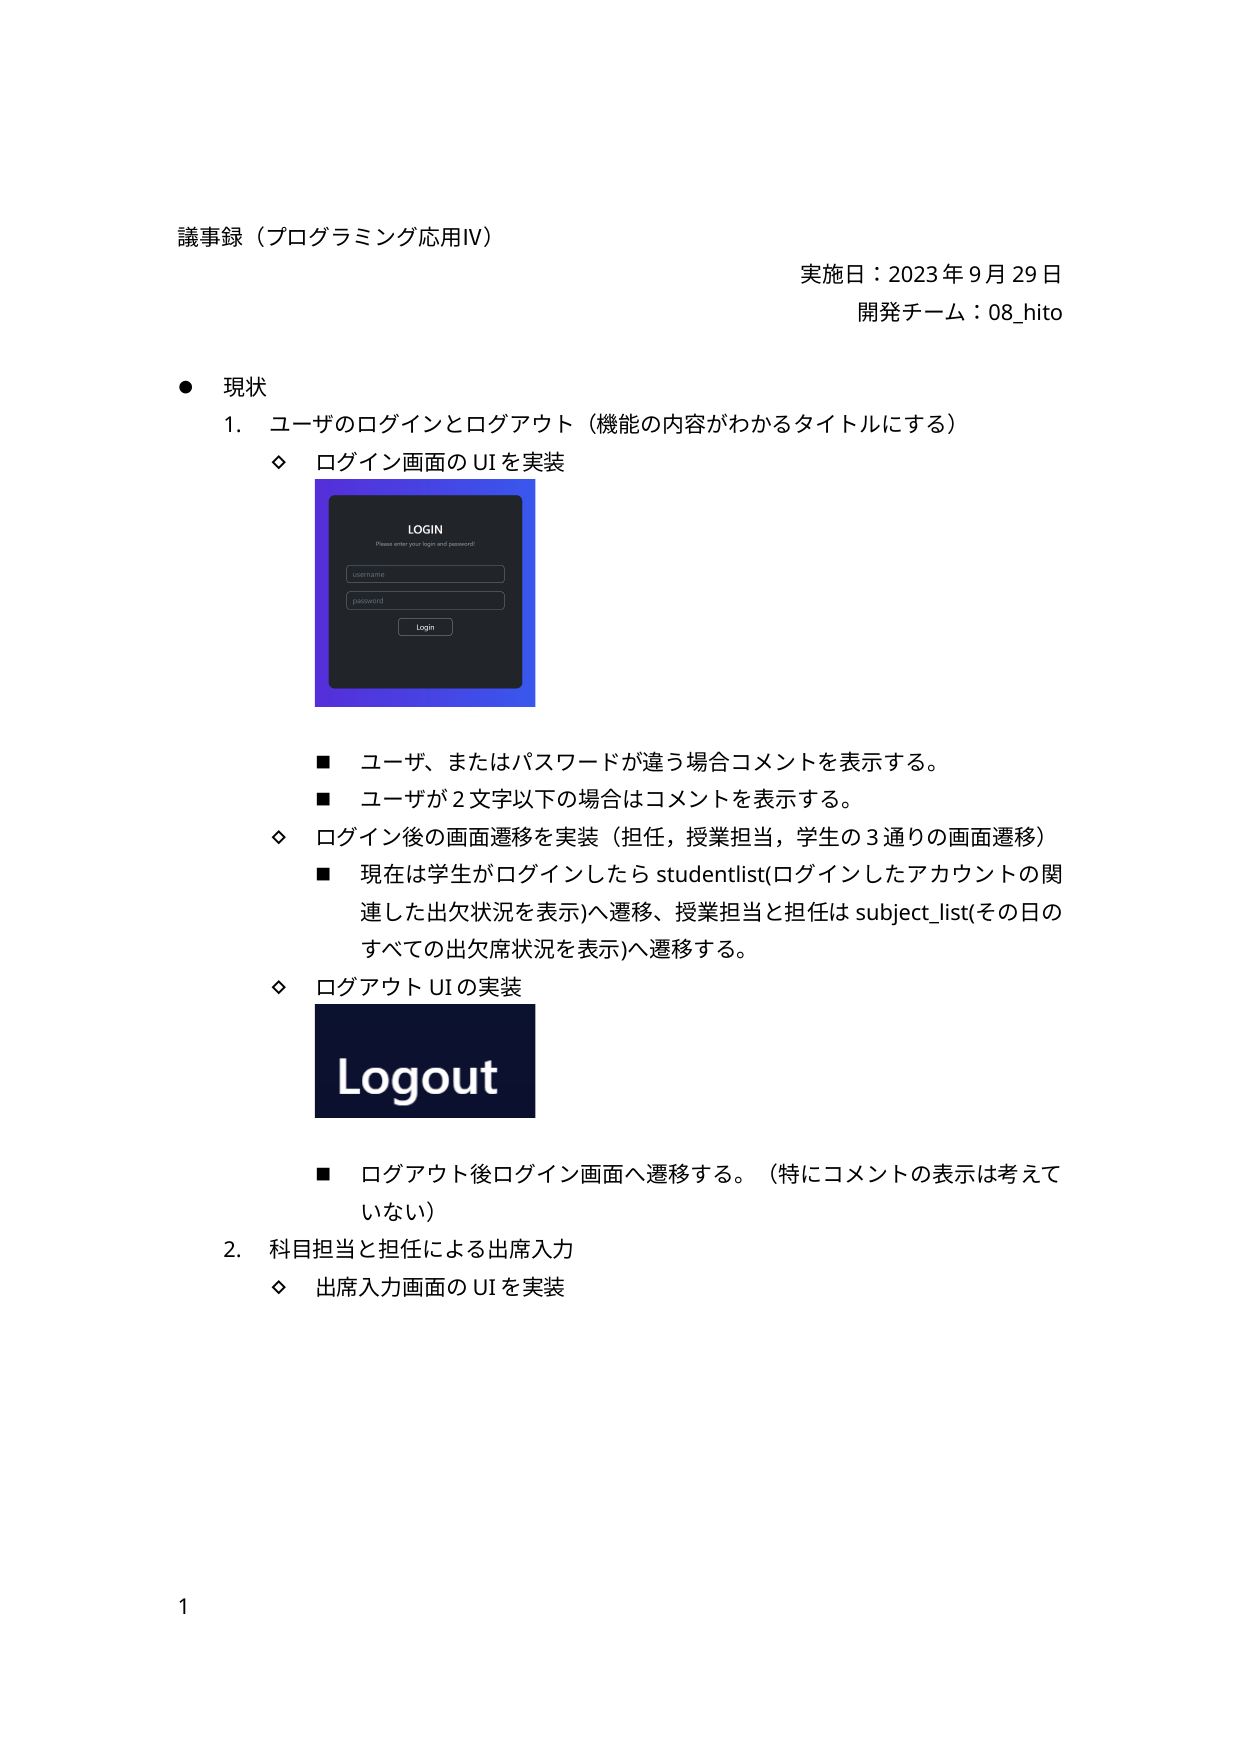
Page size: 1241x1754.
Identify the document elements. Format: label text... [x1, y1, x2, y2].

picture [314, 479, 536, 707]
list ユーザ、またはパスワードが違う場合コメントを表示する。 [315, 742, 1063, 779]
list 現在は学生がログインしたらstudentlist(ログインしたアカウントの関連した出欠状況を表示)へ遷移、授業担当と担任はsubject_list(その日のすべての出欠席状況を表示)へ遷移する。 [315, 854, 1063, 967]
list ログイン画面のUIを実装 [269, 442, 1063, 479]
list ユーザのログインとログアウト（機能の内容がわかるタイトルにする） [223, 404, 1063, 442]
text 実施日：2023年9月29日 [177, 254, 1063, 292]
list 出席入力画面のUIを実装 [269, 1267, 1063, 1304]
text 開発チーム：08_hito [177, 292, 1063, 329]
list ユーザが2文字以下の場合はコメントを表示する。 [315, 779, 1063, 817]
list ログアウトUIの実装 [269, 967, 1063, 1154]
list ログイン後の画面遷移を実装（担任，授業担当，学生の3通りの画面遷移） [269, 817, 1063, 854]
list ログアウト後ログイン画面へ遷移する。（特にコメントの表示は考えていない） [315, 1154, 1063, 1229]
text 議事録（プログラミング応用Ⅳ） [177, 217, 1063, 254]
picture [314, 1004, 536, 1118]
list 現状 [177, 367, 1063, 404]
list 科目担当と担任による出席入力 [223, 1229, 1063, 1267]
